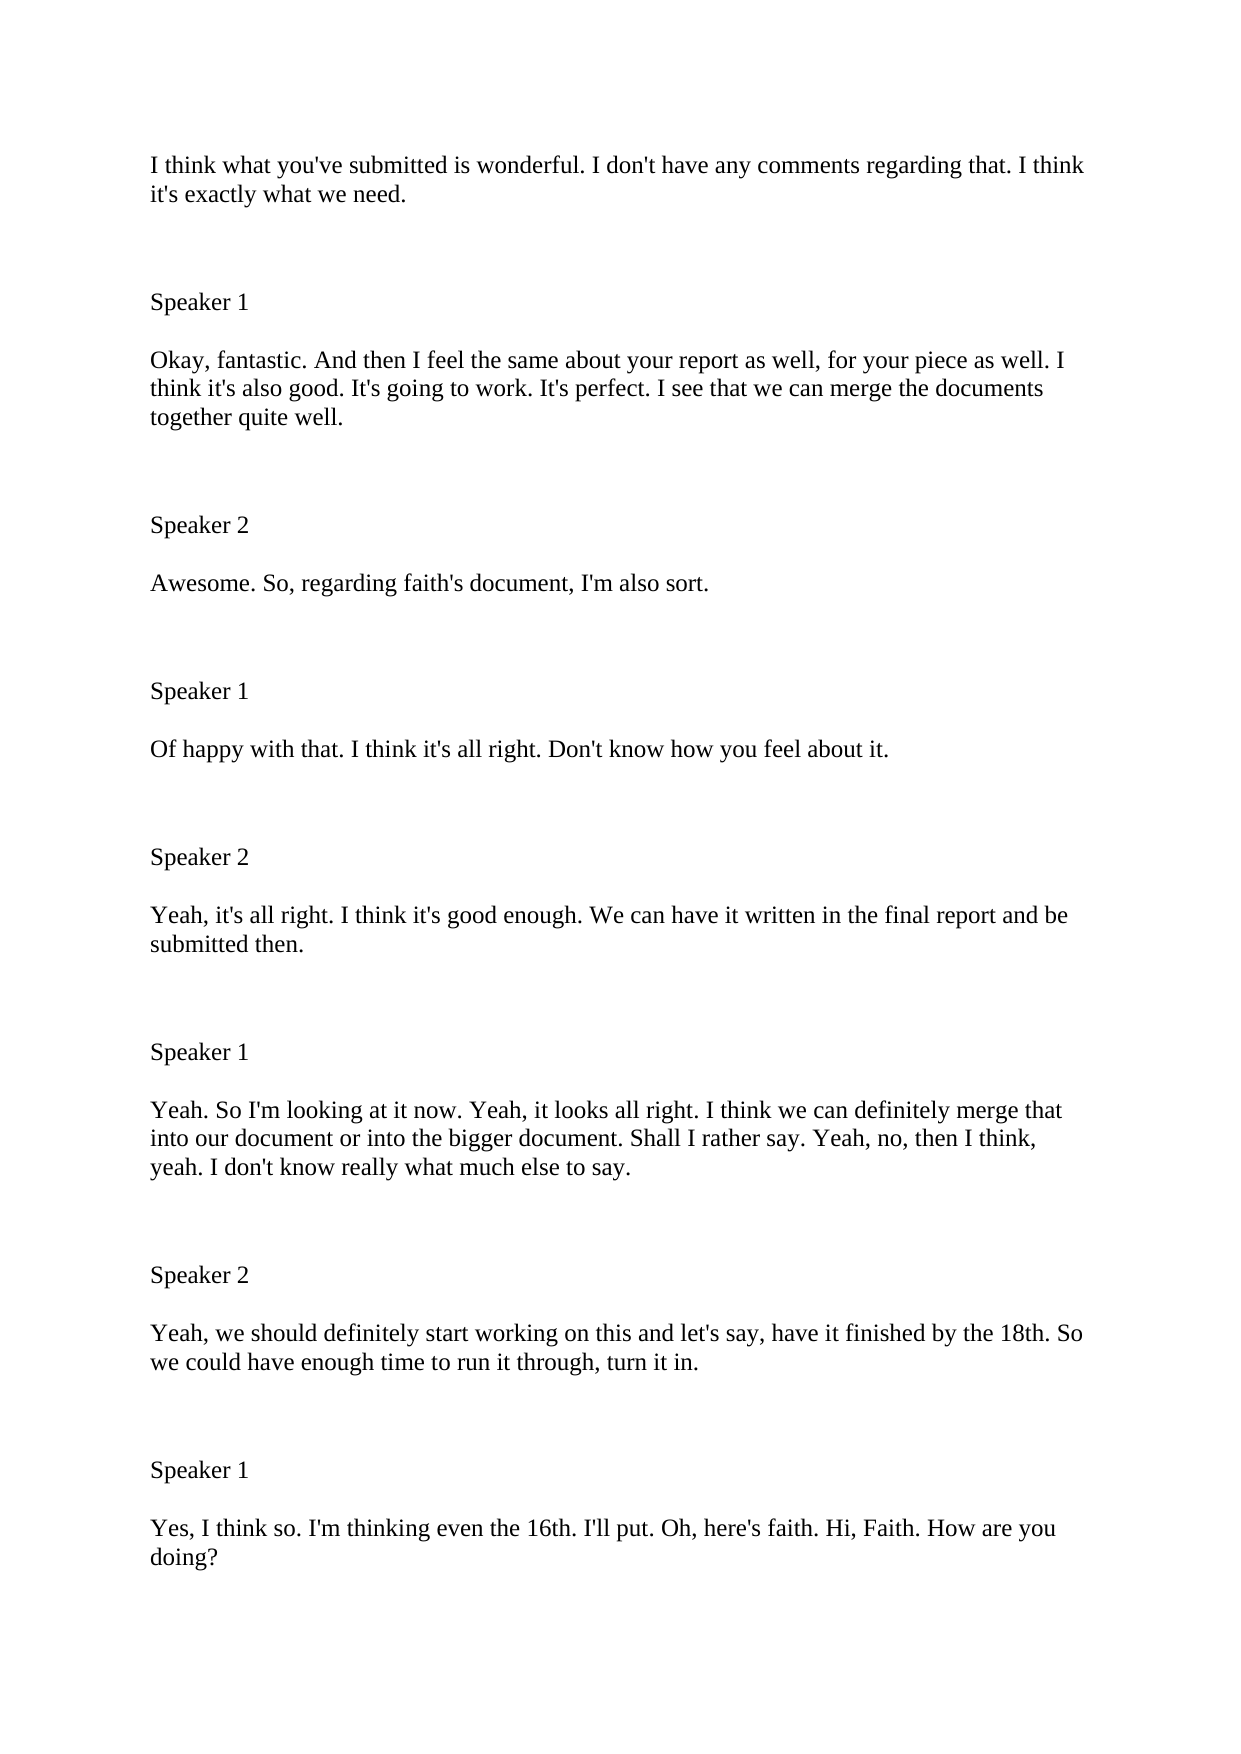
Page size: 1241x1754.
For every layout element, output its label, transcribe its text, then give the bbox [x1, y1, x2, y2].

text Speaker 2 [150, 1260, 1090, 1289]
text Speaker 1 [150, 287, 1090, 316]
text Speaker 1 [150, 1037, 1090, 1066]
text I think what you've submitted is wonderful. I don't have any comments regarding that. I think it's exactly what we need. [150, 150, 1090, 207]
text Speaker 2 [150, 842, 1090, 871]
text Yeah. So I'm looking at it now. Yeah, it looks all right. I think we can definitely merge that into our document or into the bigger document. Shall I rather say. Yeah, no, then I think, yeah. I don't know really what much else to say. [150, 1095, 1090, 1181]
text Awesome. So, regarding faith's document, I'm also sort. [150, 568, 1090, 597]
text Speaker 1 [150, 1455, 1090, 1484]
text Yeah, we should definitely start working on this and let's say, have it finished by the 18th. So we could have enough time to run it through, turn it in. [150, 1318, 1090, 1376]
text Yeah, it's all right. I think it's good enough. We can have it written in the final report and be submitted then. [150, 900, 1090, 957]
text Speaker 1 [150, 676, 1090, 705]
text Yes, I think so. I'm thinking even the 16th. I'll put. Oh, here's faith. Hi, Faith. How are you doing? [150, 1513, 1090, 1570]
text Okay, fantastic. And then I feel the same about your report as well, for your piece as well. I think it's also good. It's going to work. It's perfect. I see that we can merge the documents together quite well. [150, 345, 1090, 431]
text Of happy with that. I think it's all right. Don't know how you feel about it. [150, 734, 1090, 763]
text Speaker 2 [150, 510, 1090, 539]
